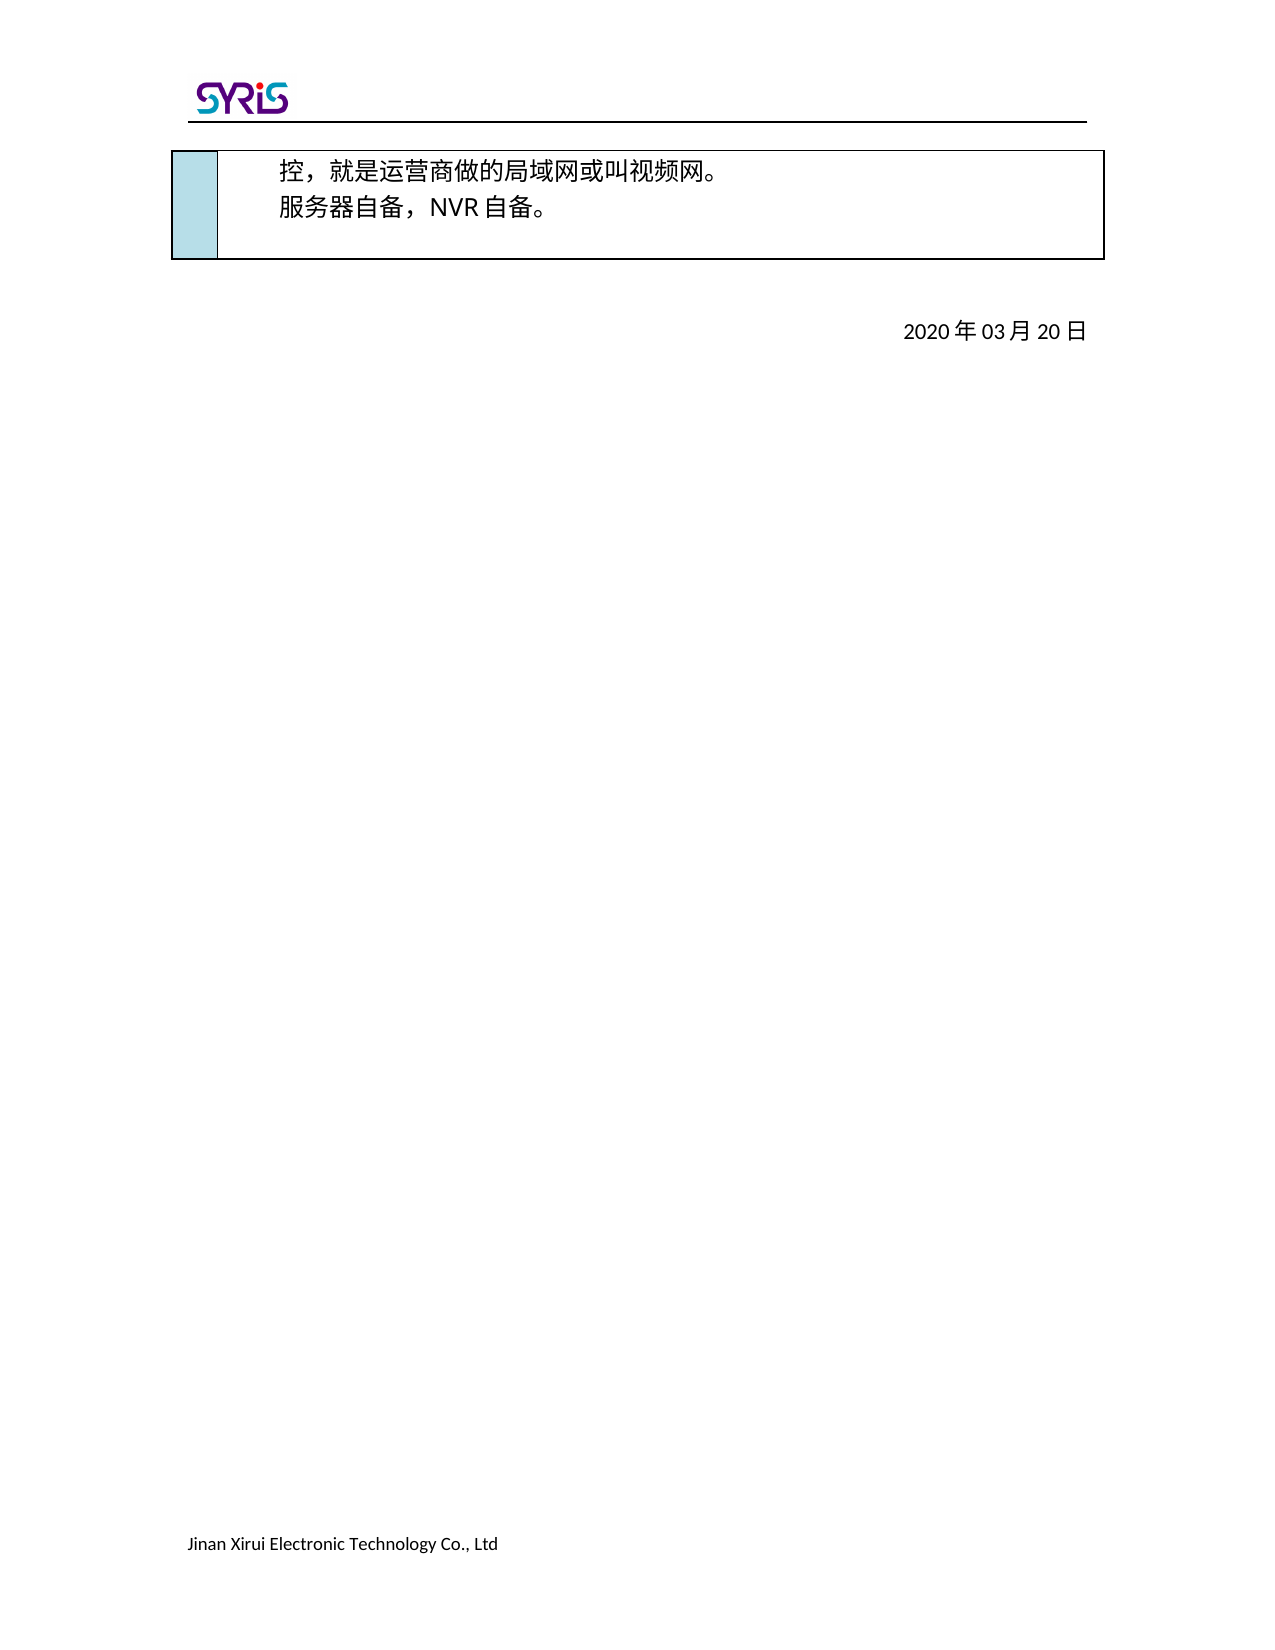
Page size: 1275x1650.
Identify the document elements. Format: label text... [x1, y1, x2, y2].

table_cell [218, 151, 1103, 258]
text 2020年03月20日 [187, 313, 1087, 346]
picture [187, 73, 297, 119]
table_cell 功能说明 [173, 152, 217, 258]
